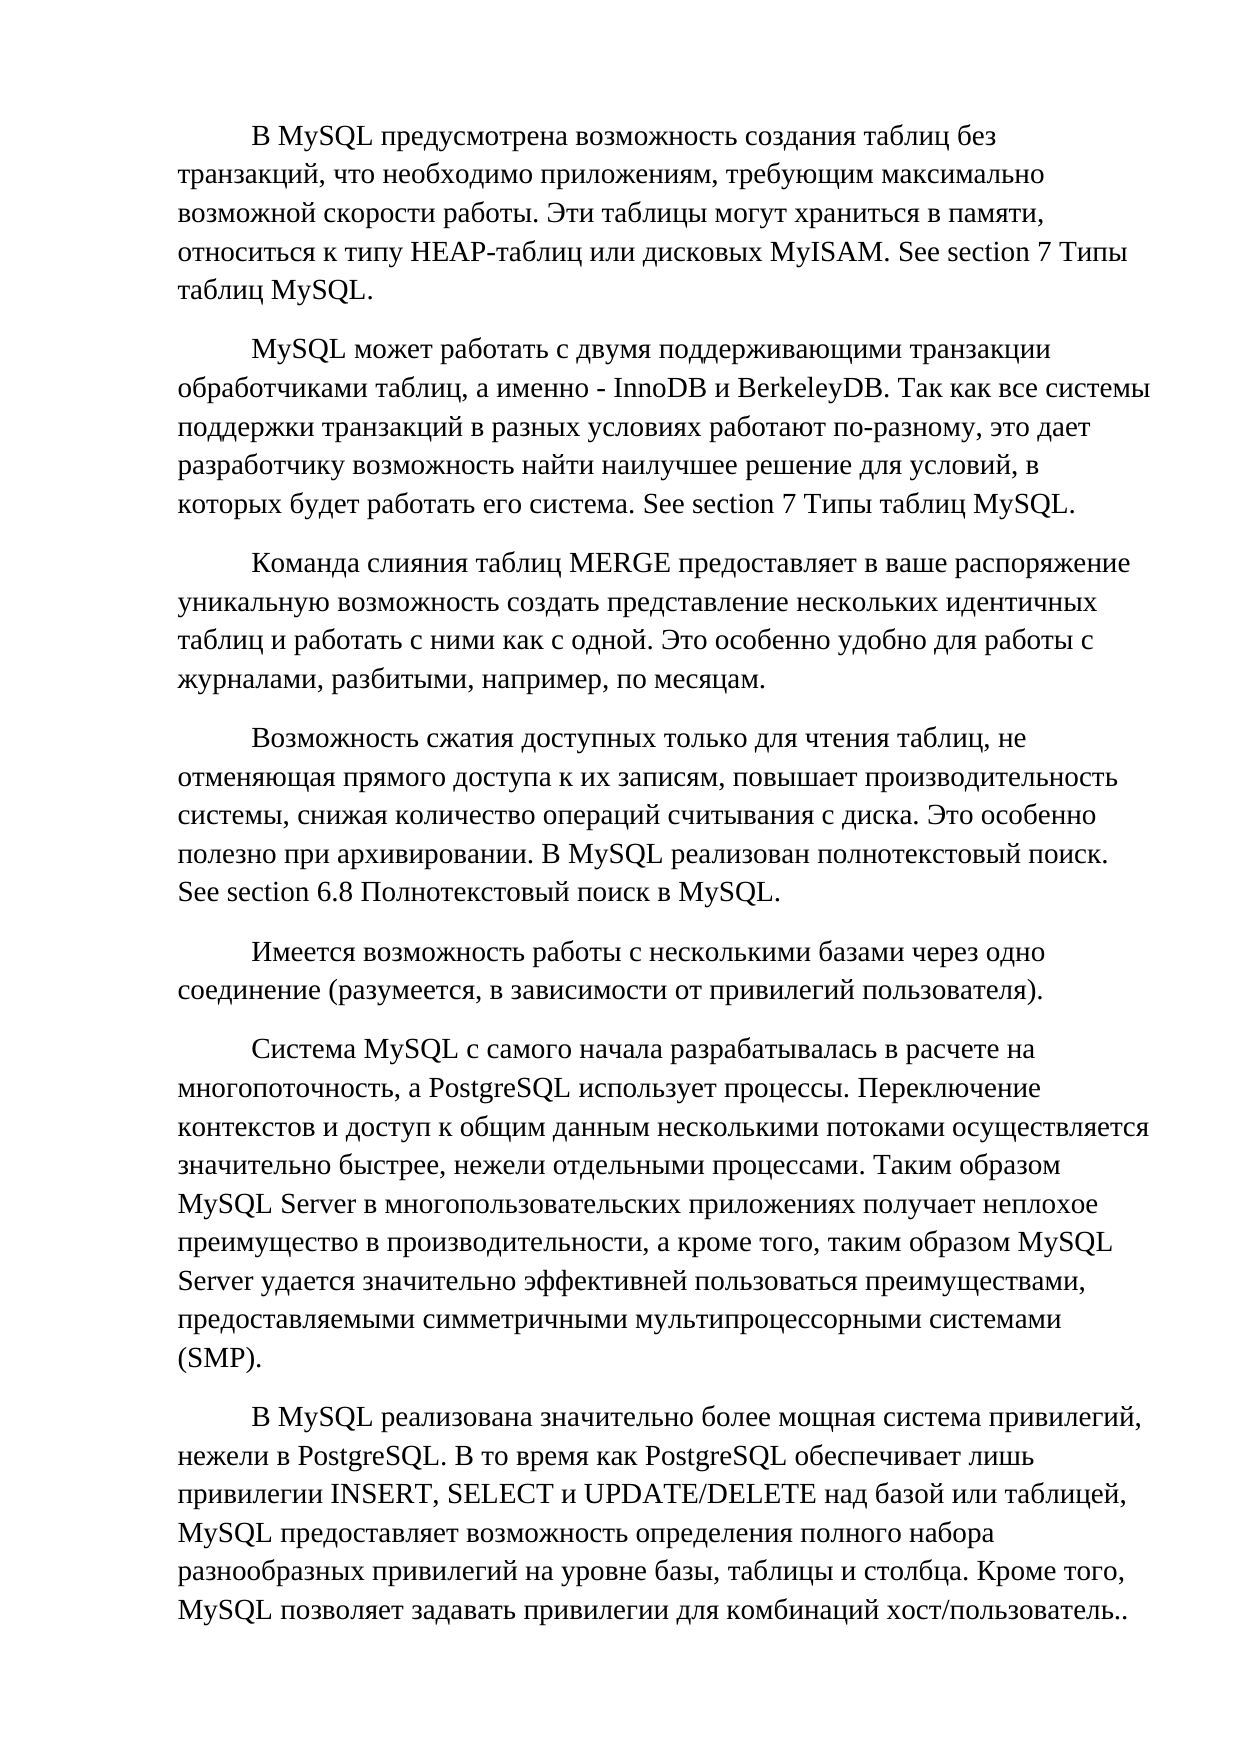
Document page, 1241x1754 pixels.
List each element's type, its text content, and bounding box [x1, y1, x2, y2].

text В MySQL реализована значительно более мощная система привилегий, нежели в PostgreSQL. В то время как PostgreSQL обеспечивает лишь привилегии INSERT, SELECT и UPDATE/DELETE над базой или таблицей, MySQL предоставляет возможность определения полного набора разнообразных привилегий на уровне базы, таблицы и столбца. Кроме того, MySQL позволяет задавать привилегии для комбинаций хост/пользователь.. [177, 1399, 1152, 1626]
text Команда слияния таблиц MERGE предоставляет в ваше распоряжение уникальную возможность создать представление нескольких идентичных таблиц и работать с ними как с одной. Это особенно удобно для работы с журналами, разбитыми, например, по месяцам. [177, 545, 1152, 694]
text Возможность сжатия доступных только для чтения таблиц, не отменяющая прямого доступа к их записям, повышает производительность системы, снижая количество операций считывания с диска. Это особенно полезно при архивировании. В MySQL реализован полнотекстовый поиск. See section 6.8 Полнотекстовый поиск в MySQL. [177, 720, 1152, 908]
text Имеется возможность работы с несколькими базами через одно соединение (разумеется, в зависимости от привилегий пользователя). [177, 934, 1152, 1006]
text Система MySQL с самого начала разрабатывалась в расчете на многопоточность, а PostgreSQL использует процессы. Переключение контекстов и доступ к общим данным несколькими потоками осуществляется значительно быстрее, нежели отдельными процессами. Таким образом MySQL Server в многопользовательских приложениях получает неплохое преимущество в производительности, а кроме того, таким образом MySQL Server удается значительно эффективней пользоваться преимуществами, предоставляемыми симметричными мультипроцессорными системами (SMP). [177, 1032, 1152, 1373]
text В MySQL предусмотрена возможность создания таблиц без транзакций, что необходимо приложениям, требующим максимально возможной скорости работы. Эти таблицы могут храниться в памяти, относиться к типу HEAP-таблиц или дисковых MyISAM. See section 7 Типы таблиц MySQL. [177, 118, 1152, 306]
text MySQL может работать с двумя поддерживающими транзакции обработчиками таблиц, а именно - InnoDB и BerkeleyDB. Так как все системы поддержки транзакций в разных условиях работают по-разному, это дает разработчику возможность найти наилучшее решение для условий, в которых будет работать его система. See section 7 Типы таблиц MySQL. [177, 332, 1152, 519]
